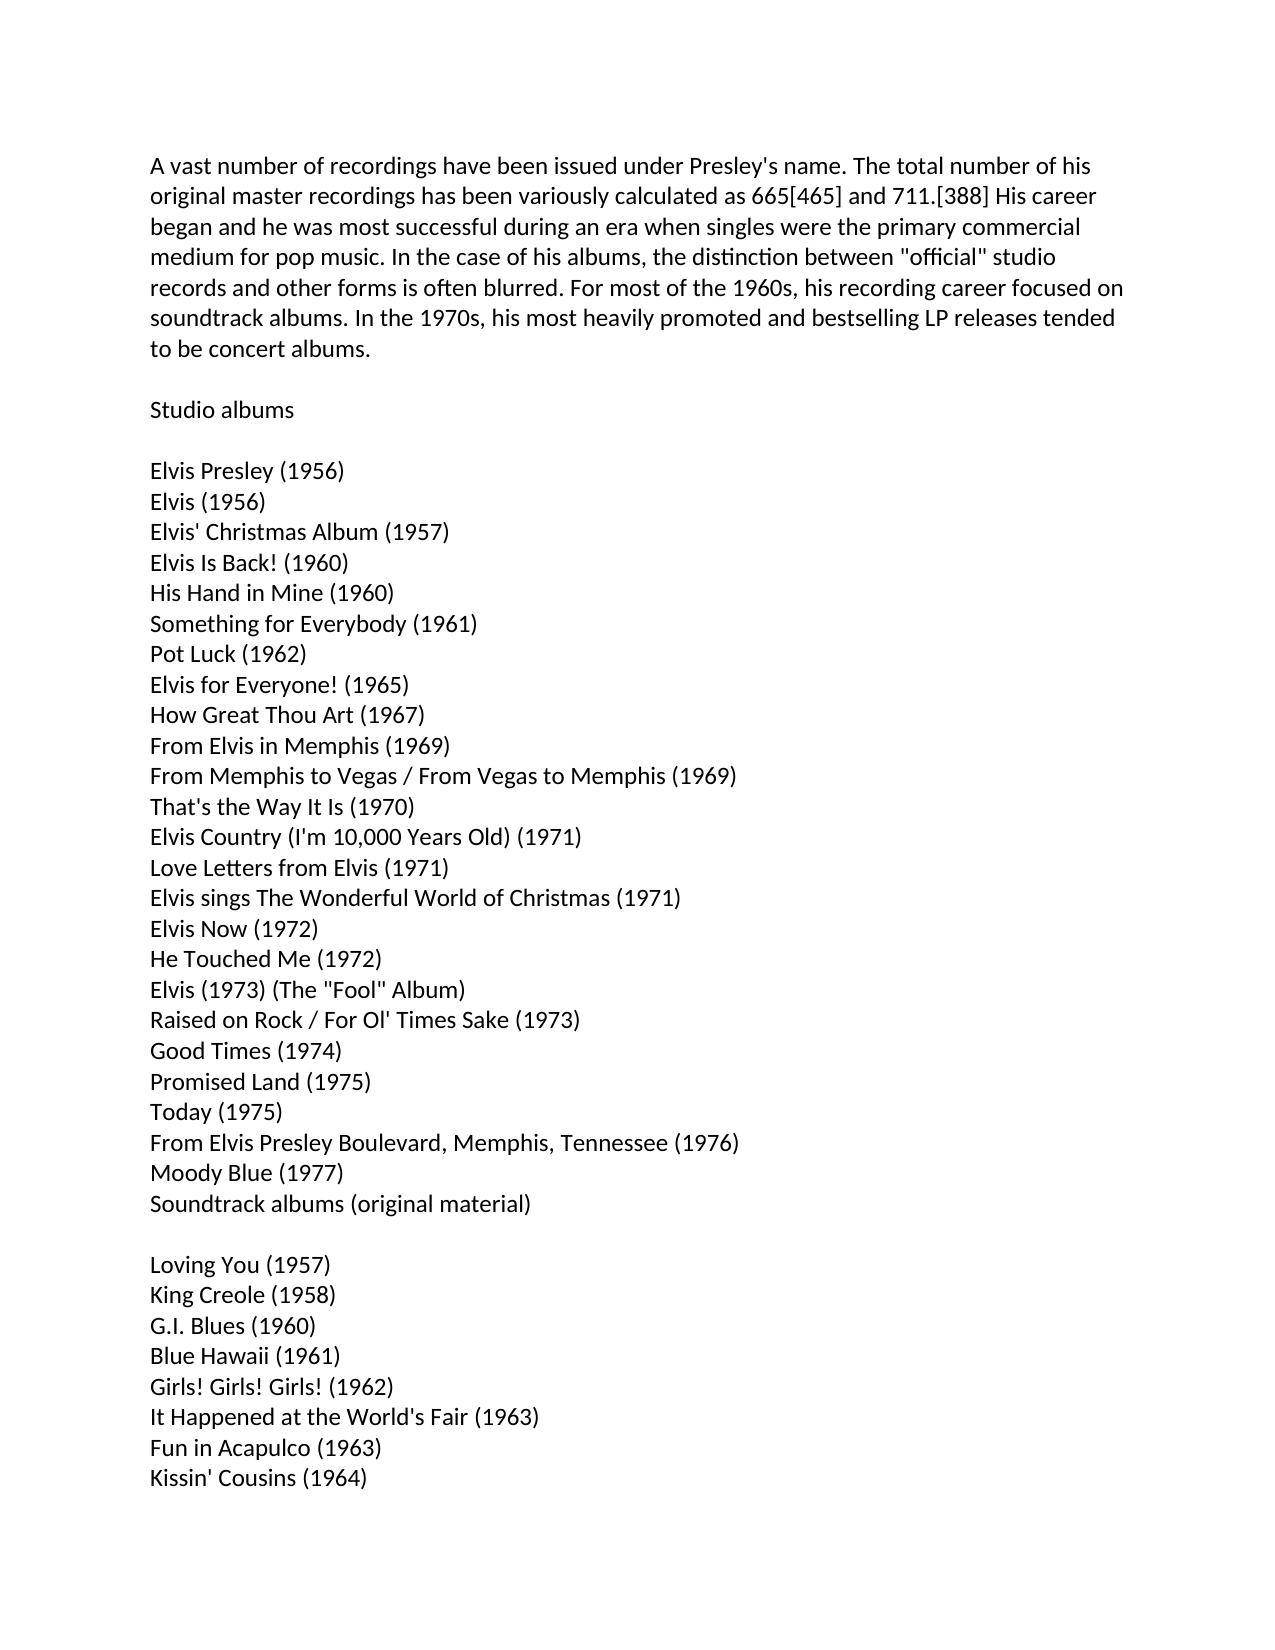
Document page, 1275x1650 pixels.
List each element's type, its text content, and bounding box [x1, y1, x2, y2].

text Elvis (1973) (The "Fool" Album) [150, 974, 1125, 1004]
text How Great Thou Art (1967) [150, 699, 1125, 730]
text From Elvis Presley Boulevard, Memphis, Tennessee (1976) [150, 1127, 1125, 1157]
text Loving You (1957) [150, 1249, 1125, 1279]
text Pot Luck (1962) [150, 638, 1125, 669]
text Elvis Presley (1956) [150, 455, 1125, 486]
text His Hand in Mine (1960) [150, 577, 1125, 608]
text Today (1975) [150, 1096, 1125, 1127]
text Blue Hawaii (1961) [150, 1340, 1125, 1371]
text Raised on Rock / For Ol' Times Sake (1973) [150, 1004, 1125, 1035]
text Good Times (1974) [150, 1035, 1125, 1066]
text King Creole (1958) [150, 1279, 1125, 1310]
text Soundtrack albums (original material) [150, 1188, 1125, 1218]
text A vast number of recordings have been issued under Presley's name. The total number of his original master recordings has been variously calculated as 665[465] and 711.[388] His career began and he was most successful during an era when singles were the primary commercial medium for pop music. In the case of his albums, the distinction between "official" studio records and other forms is often blurred. For most of the 1960s, his recording career focused on soundtrack albums. In the 1970s, his most heavily promoted and bestselling LP releases tended to be concert albums. [150, 150, 1125, 364]
text He Touched Me (1972) [150, 943, 1125, 974]
text It Happened at the World's Fair (1963) [150, 1401, 1125, 1432]
text Fun in Acapulco (1963) [150, 1432, 1125, 1462]
text From Elvis in Memphis (1969) [150, 730, 1125, 760]
text Promised Land (1975) [150, 1066, 1125, 1096]
text Elvis' Christmas Album (1957) [150, 516, 1125, 547]
text Kissin' Cousins (1964) [150, 1462, 1125, 1493]
text Something for Everybody (1961) [150, 608, 1125, 638]
text Elvis Now (1972) [150, 913, 1125, 943]
text That's the Way It Is (1970) [150, 791, 1125, 821]
text Elvis (1956) [150, 486, 1125, 516]
text G.I. Blues (1960) [150, 1310, 1125, 1340]
text Girls! Girls! Girls! (1962) [150, 1371, 1125, 1401]
text Elvis Country (I'm 10,000 Years Old) (1971) [150, 821, 1125, 852]
text Studio albums [150, 394, 1125, 425]
text From Memphis to Vegas / From Vegas to Memphis (1969) [150, 760, 1125, 791]
text Elvis for Everyone! (1965) [150, 669, 1125, 699]
text Elvis sings The Wonderful World of Christmas (1971) [150, 882, 1125, 913]
text Elvis Is Back! (1960) [150, 547, 1125, 577]
text Love Letters from Elvis (1971) [150, 852, 1125, 882]
text Moody Blue (1977) [150, 1157, 1125, 1188]
